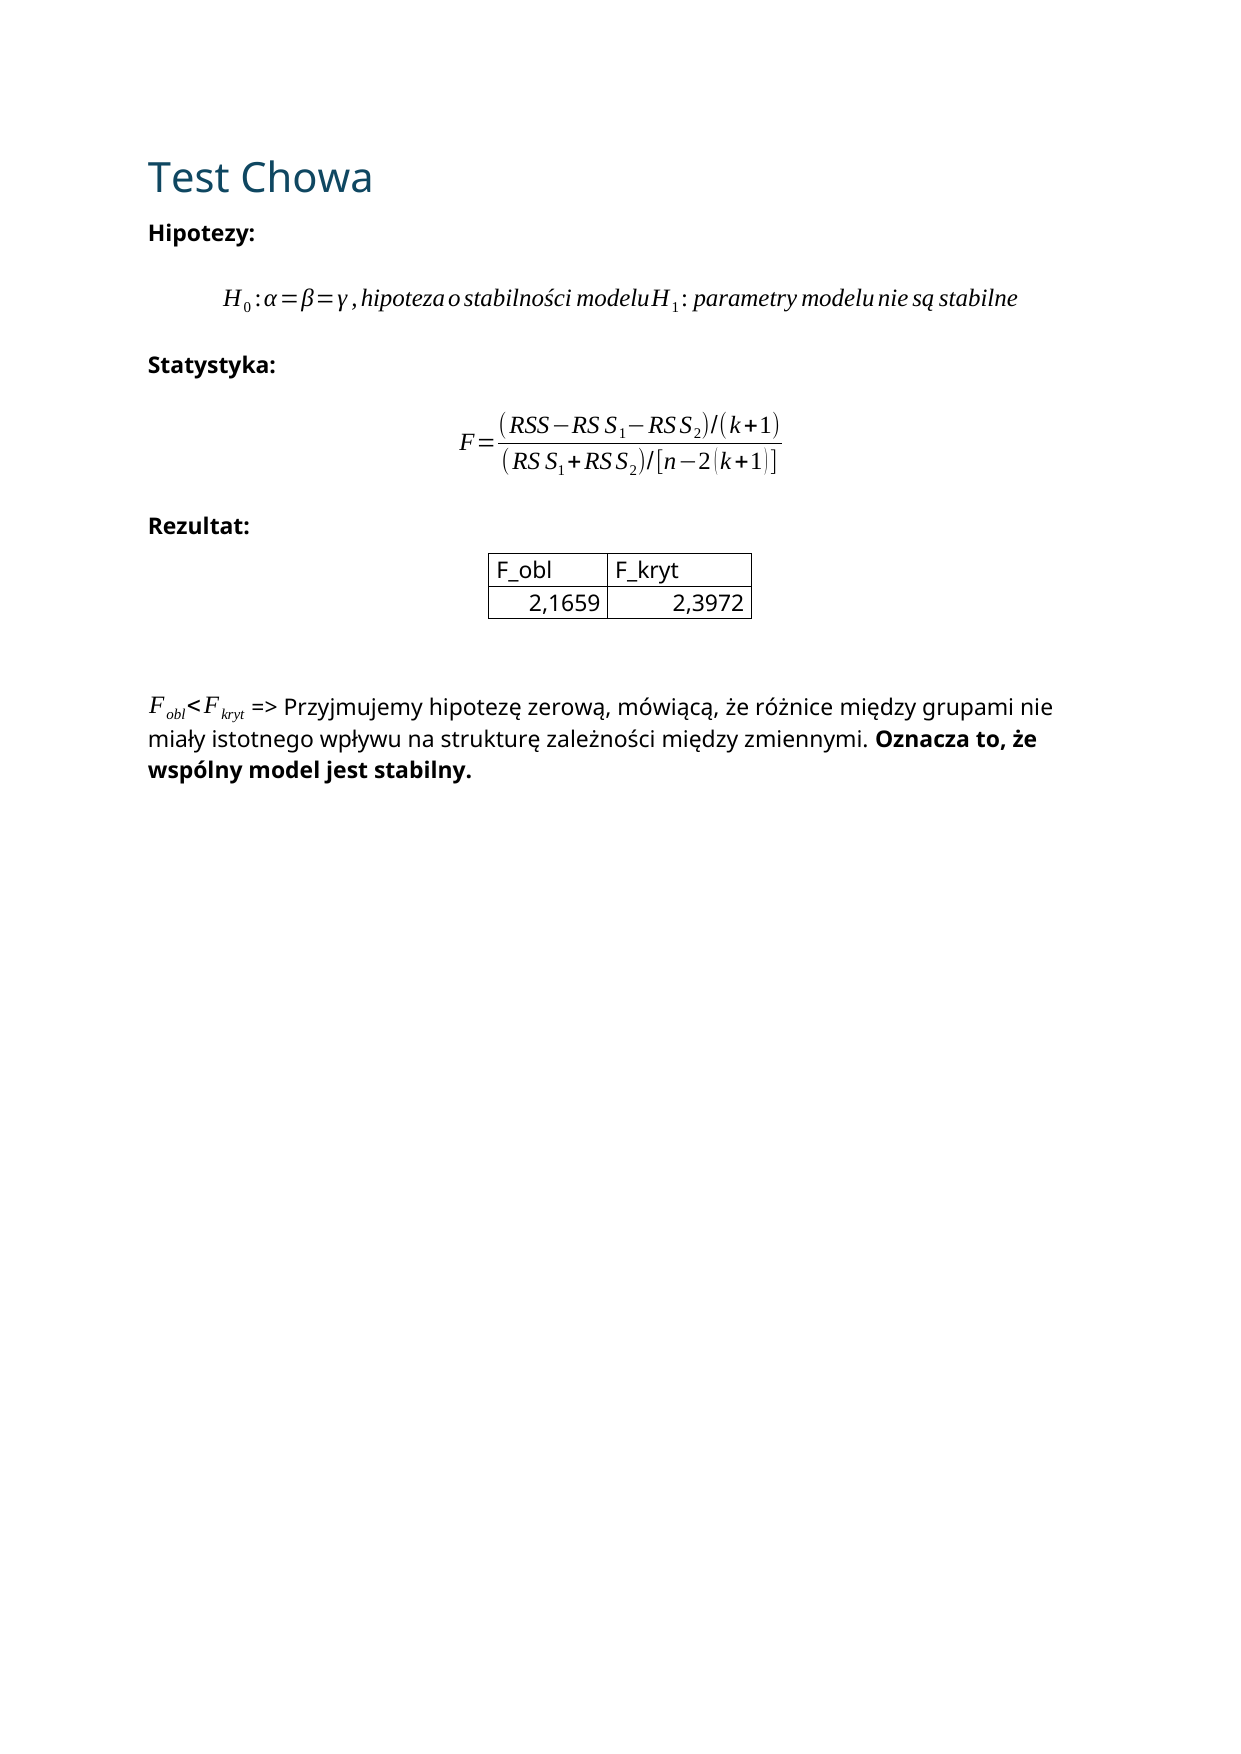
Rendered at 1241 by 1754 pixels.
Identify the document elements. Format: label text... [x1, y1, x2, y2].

text Rezultat: [148, 510, 1093, 541]
text Statystyka: [148, 349, 1093, 381]
table_cell 2,3972 [608, 587, 751, 618]
text Hipotezy: [148, 217, 1093, 248]
text => Przyjmujemy hipotezę zerową, mówiącą, że różnice między grupami nie miały istotnego wpływu na strukturę zależności między zmiennymi. Oznacza to, że wspólny model jest stabilny. [148, 691, 1093, 785]
table_cell 2,1659 [489, 587, 607, 618]
subtitle Test Chowa [148, 148, 1093, 204]
table_header F_obl [489, 554, 607, 586]
table_header F_kryt [608, 554, 751, 586]
